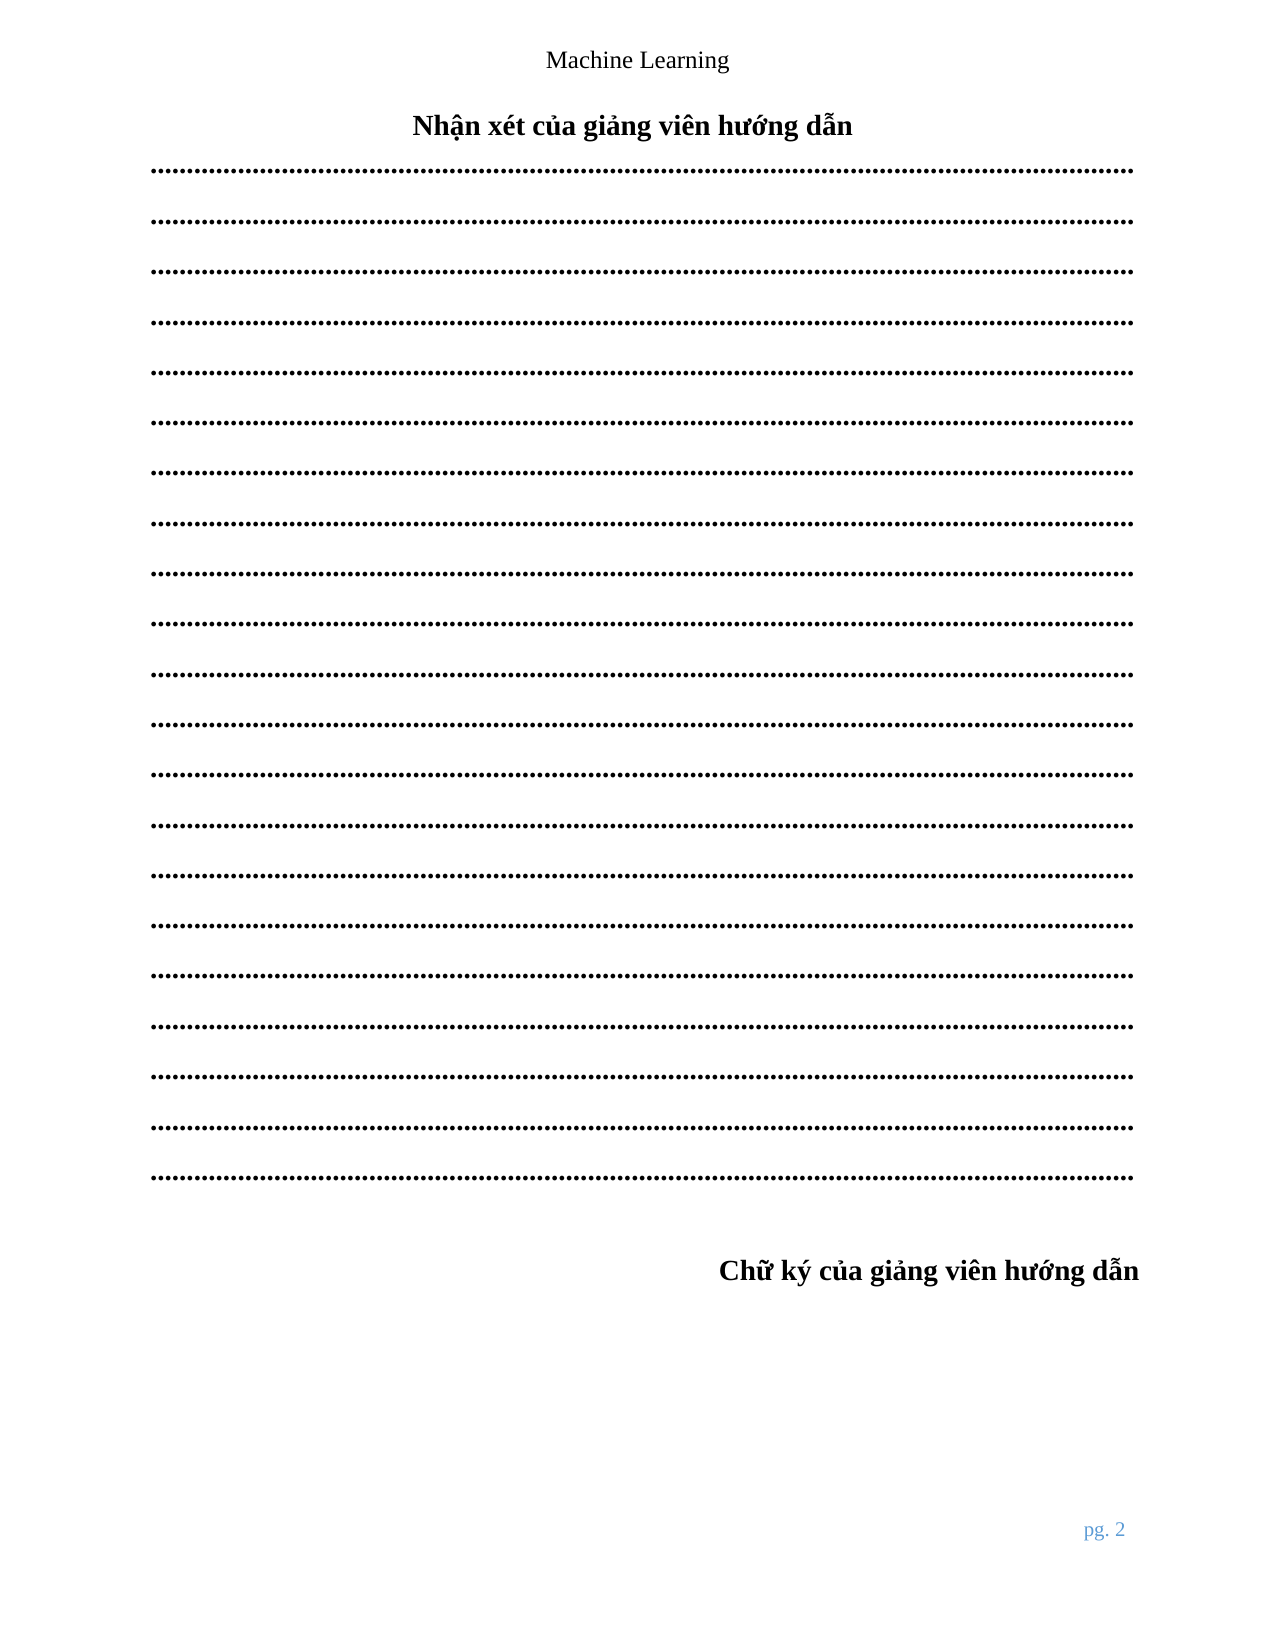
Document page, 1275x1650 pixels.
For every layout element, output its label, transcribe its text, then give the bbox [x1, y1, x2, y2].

list Chữ ký của giảng viên hướng dẫn [165, 1253, 1139, 1287]
list Nhận xét của giảng viên hướng dẫn [319, 108, 1125, 142]
